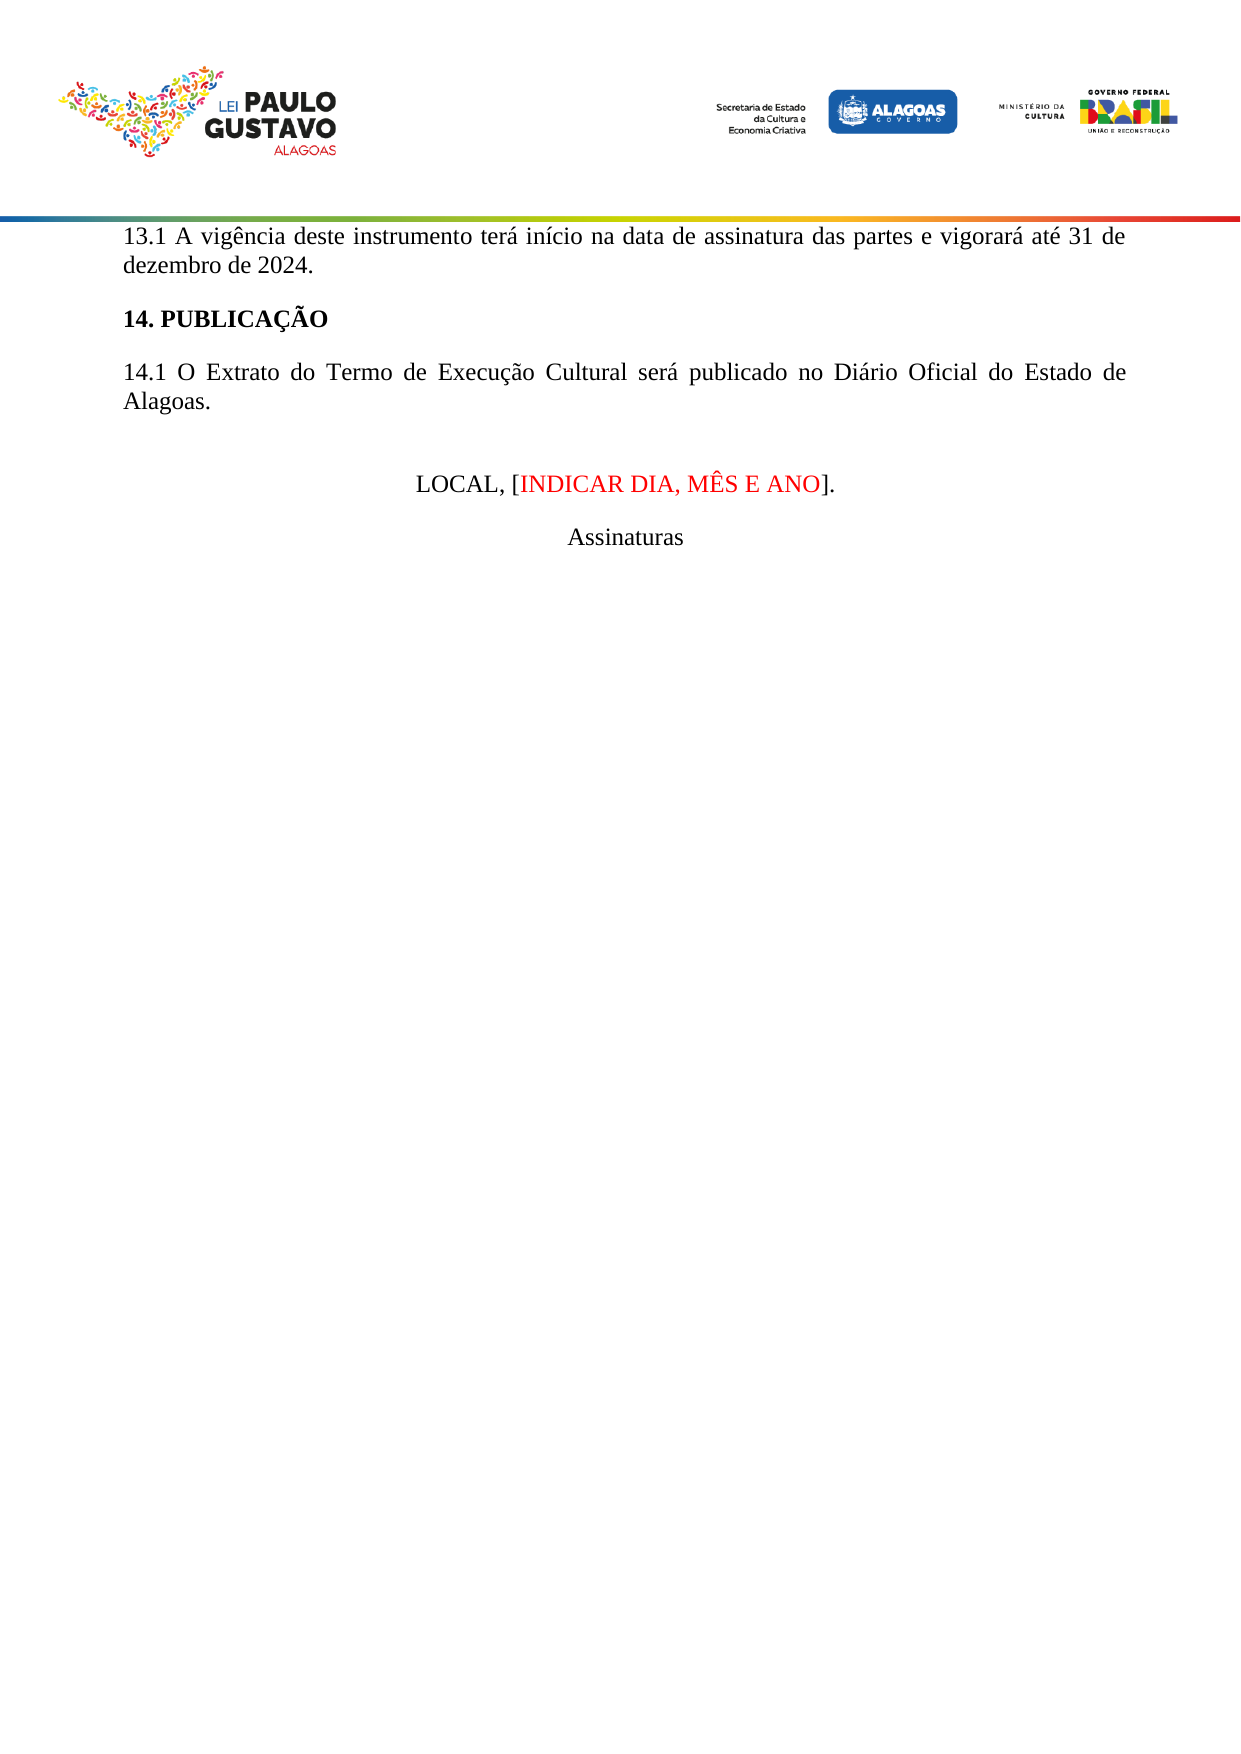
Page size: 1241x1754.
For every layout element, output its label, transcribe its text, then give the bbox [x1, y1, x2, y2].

text LOCAL, [INDICAR DIA, MÊS E ANO]. [123, 469, 1128, 497]
text 14. PUBLICAÇÃO [123, 304, 1128, 332]
text 13.1 A vigência deste instrumento terá início na data de assinatura das partes e vigorará até 31 de dezembro de 2024. [123, 222, 1128, 279]
text Assinaturas [123, 522, 1128, 551]
picture [0, 0, 1241, 222]
text 14.1 O Extrato do Termo de Execução Cultural será publicado no Diário Oficial do Estado de Alagoas. [123, 357, 1128, 415]
